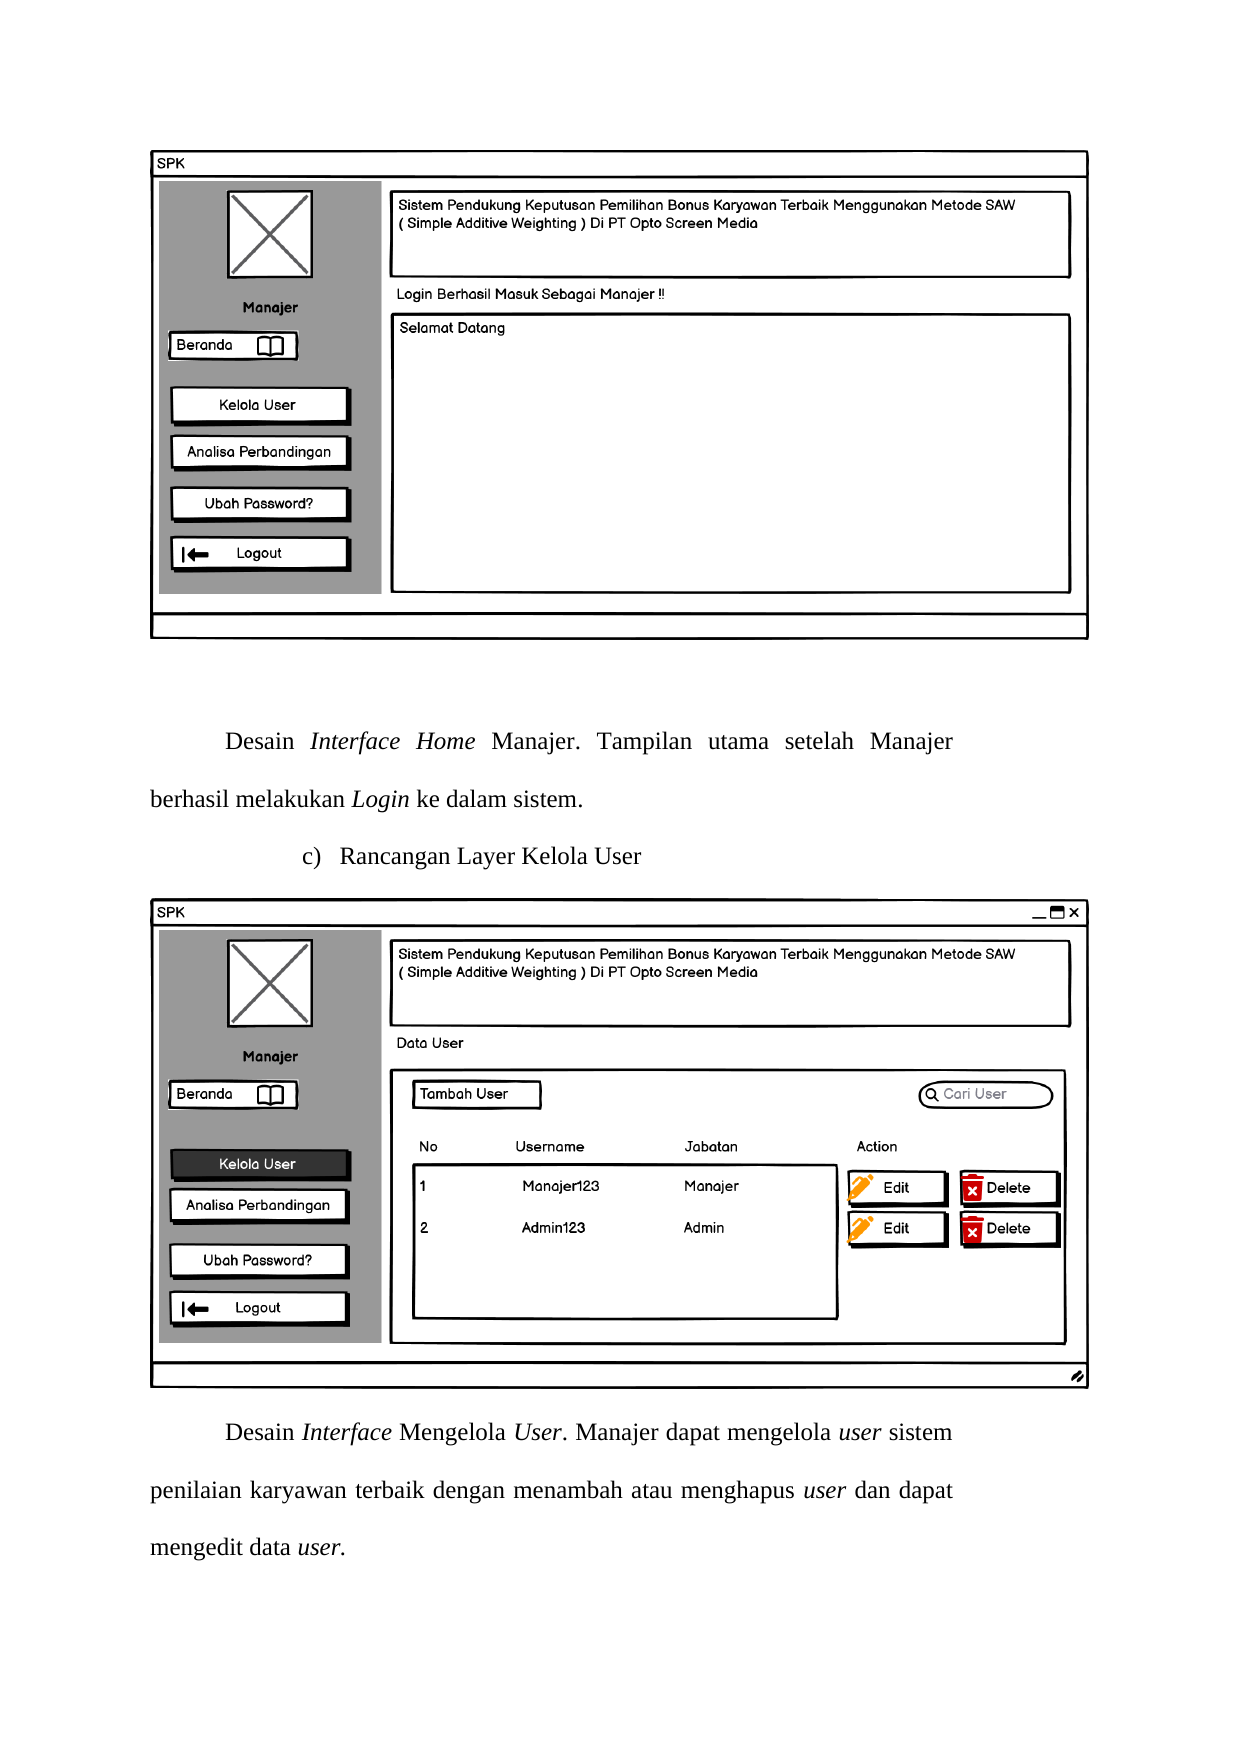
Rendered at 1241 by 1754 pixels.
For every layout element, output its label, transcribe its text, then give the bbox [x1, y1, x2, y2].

picture [150, 898, 1089, 1389]
list Rancangan Layer Kelola User [302, 841, 953, 870]
text Desain Interface Home Manajer. Tampilan utama setelah Manajer berhasil melakukan Login ke dalam sistem. [150, 726, 953, 812]
picture [150, 150, 1089, 640]
text Desain Interface Mengelola User. Manajer dapat mengelola user sistem penilaian karyawan terbaik dengan menambah atau menghapus user dan dapat mengedit data user. [150, 1417, 953, 1561]
